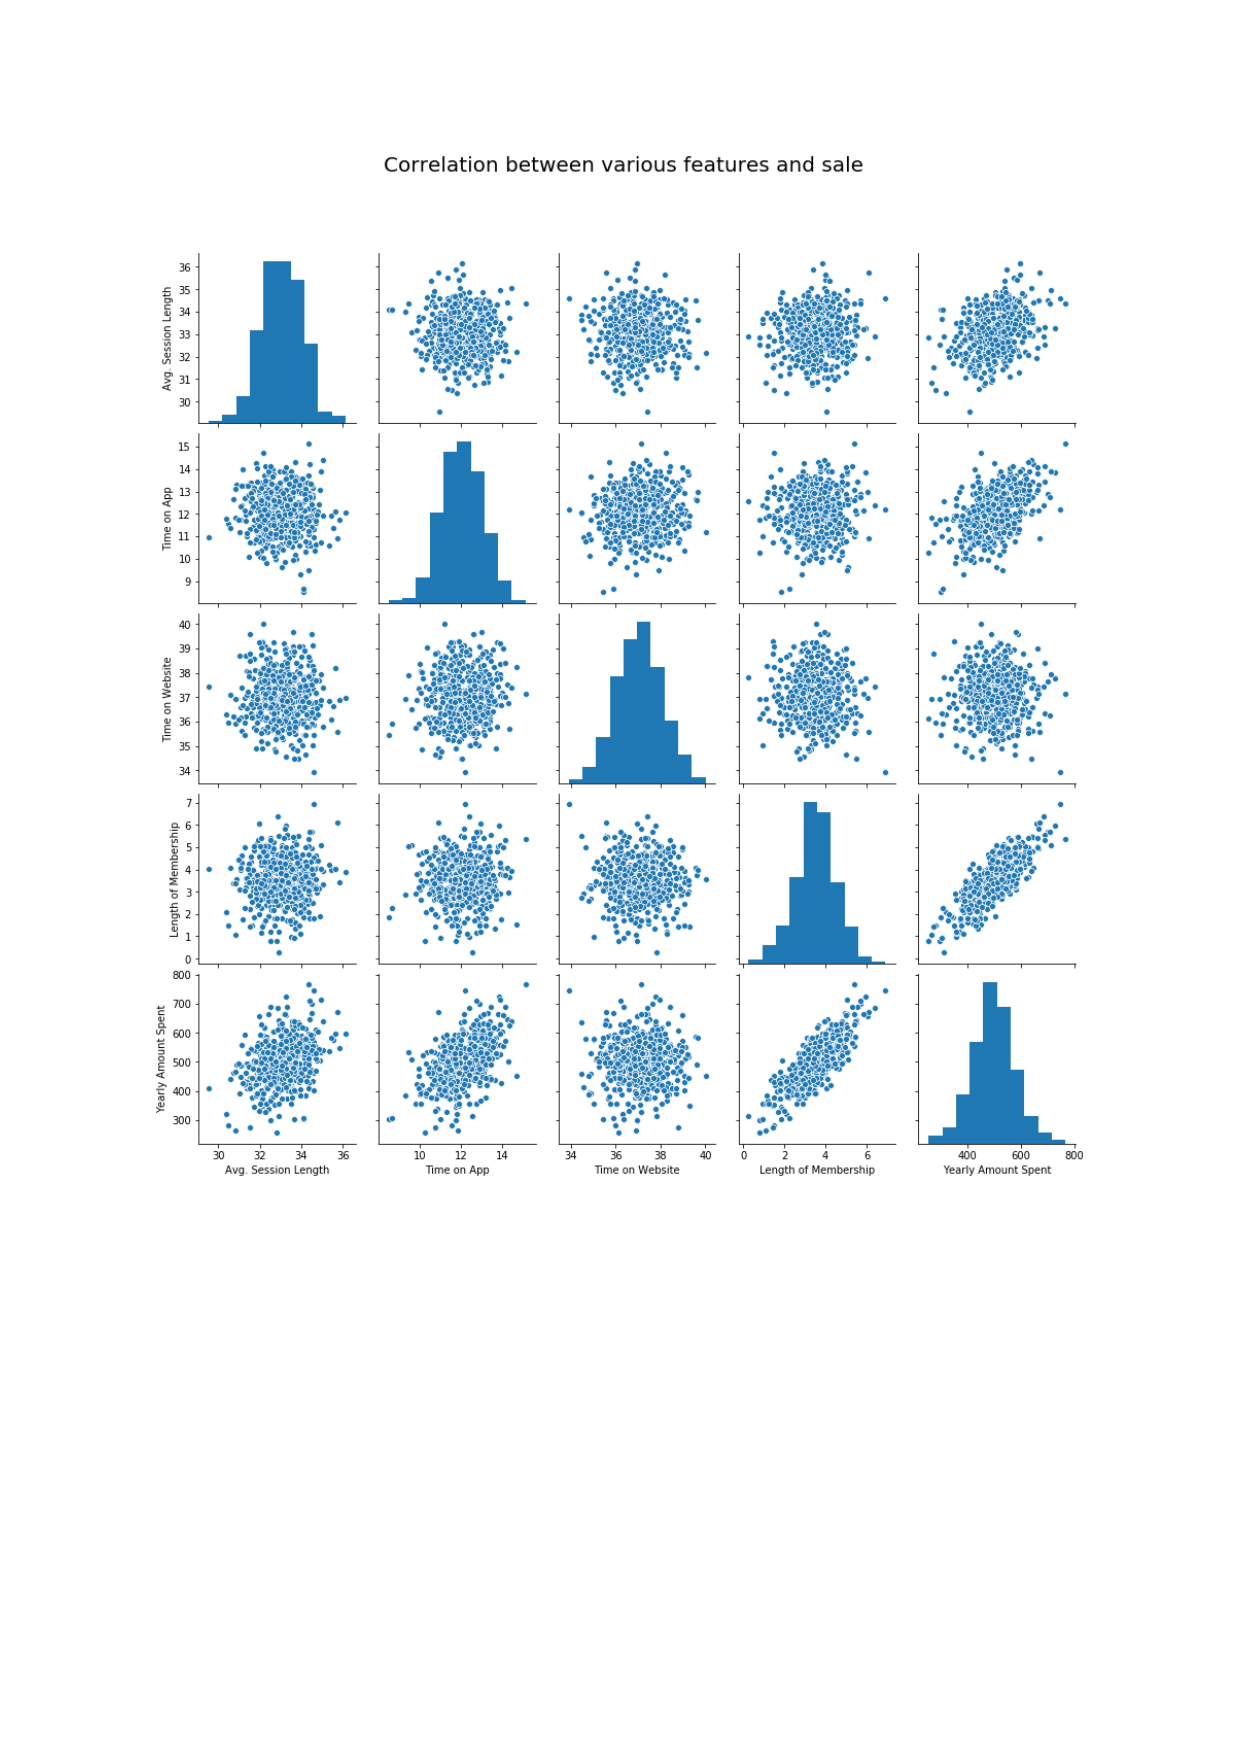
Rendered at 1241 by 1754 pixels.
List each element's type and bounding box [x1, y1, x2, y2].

picture [150, 150, 1091, 1183]
